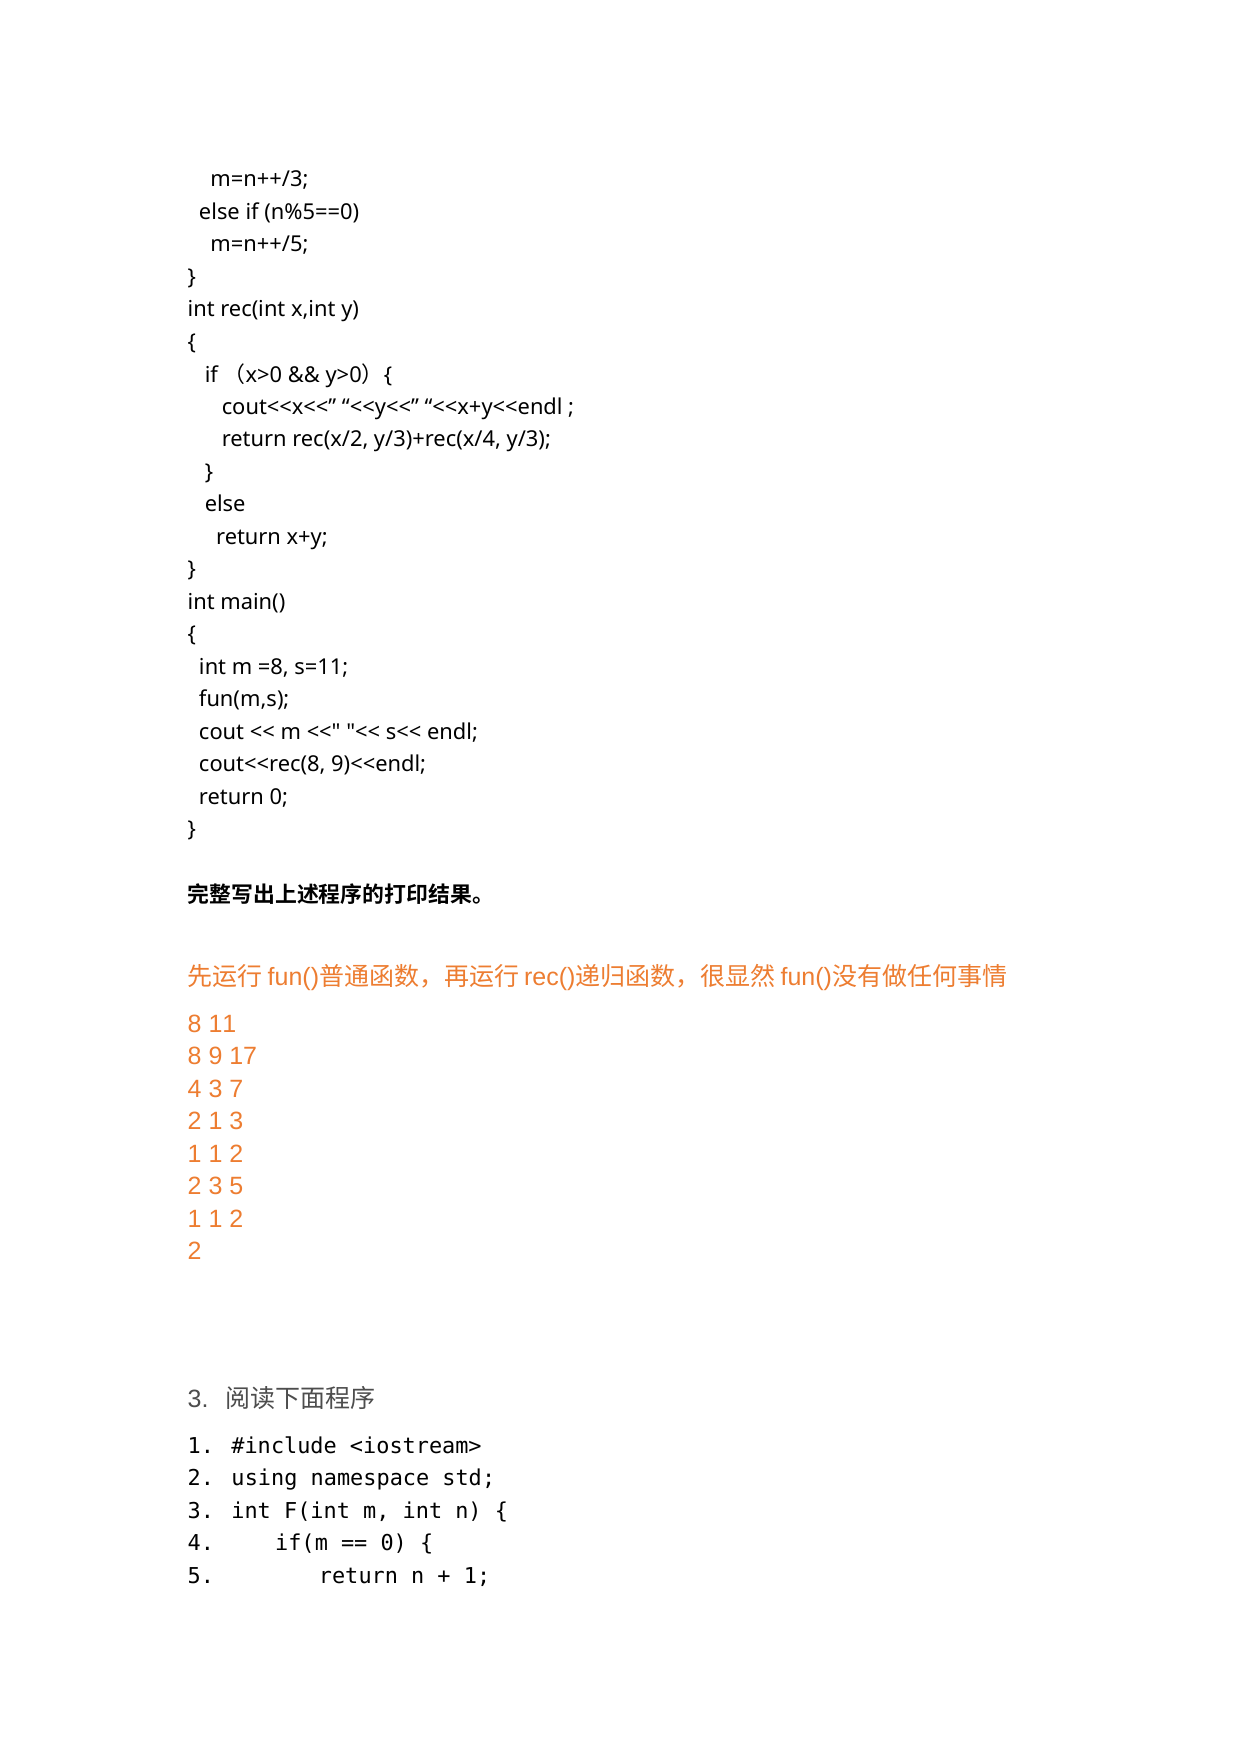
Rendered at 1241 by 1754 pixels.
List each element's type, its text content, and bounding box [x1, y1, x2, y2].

list 阅读下面程序 [187, 1364, 1053, 1429]
text cout<<rec(8, 9)<<endl; [187, 747, 1053, 779]
text int m =8, s=11; [187, 649, 1053, 682]
text 1 1 2 [187, 1137, 1053, 1169]
text fun(m,s); [187, 682, 1053, 714]
text 2 3 5 [187, 1169, 1053, 1202]
list if(m == 0) { [187, 1527, 1053, 1559]
text cout << m <<" "<< s<< endl; [187, 714, 1053, 747]
text else [187, 487, 1053, 519]
text 8 11 [187, 1007, 1053, 1039]
text 完整写出上述程序的打印结果。 [187, 877, 1053, 909]
list #include <iostream> [187, 1429, 1053, 1462]
text else if (n%5==0) [187, 194, 1053, 227]
text return x+y; [187, 519, 1053, 552]
text int rec(int x,int y) [187, 292, 1053, 324]
text cout<<x<<” “<<y<<” “<<x+y<<endl ; [187, 389, 1053, 422]
text } [187, 552, 1053, 584]
text 2 [187, 1234, 1053, 1267]
text if （x>0 && y>0）{ [187, 357, 1053, 389]
text 先运行fun()普通函数，再运行rec()递归函数，很显然fun()没有做任何事情 [187, 942, 1053, 1007]
text } [187, 259, 1053, 292]
text int main() [187, 584, 1053, 617]
text 2 1 3 [187, 1104, 1053, 1137]
list int F(int m, int n) { [187, 1494, 1053, 1527]
list return n + 1; [187, 1559, 1053, 1592]
text m=n++/5; [187, 227, 1053, 259]
text 4 3 7 [187, 1072, 1053, 1104]
text return 0; [187, 779, 1053, 812]
text } [187, 454, 1053, 487]
text 8 9 17 [187, 1039, 1053, 1072]
text m=n++/3; [187, 162, 1053, 194]
text { [187, 617, 1053, 649]
text } [187, 812, 1053, 844]
text 1 1 2 [187, 1202, 1053, 1234]
text { [187, 324, 1053, 357]
list using namespace std; [187, 1462, 1053, 1494]
text return rec(x/2, y/3)+rec(x/4, y/3); [187, 422, 1053, 454]
